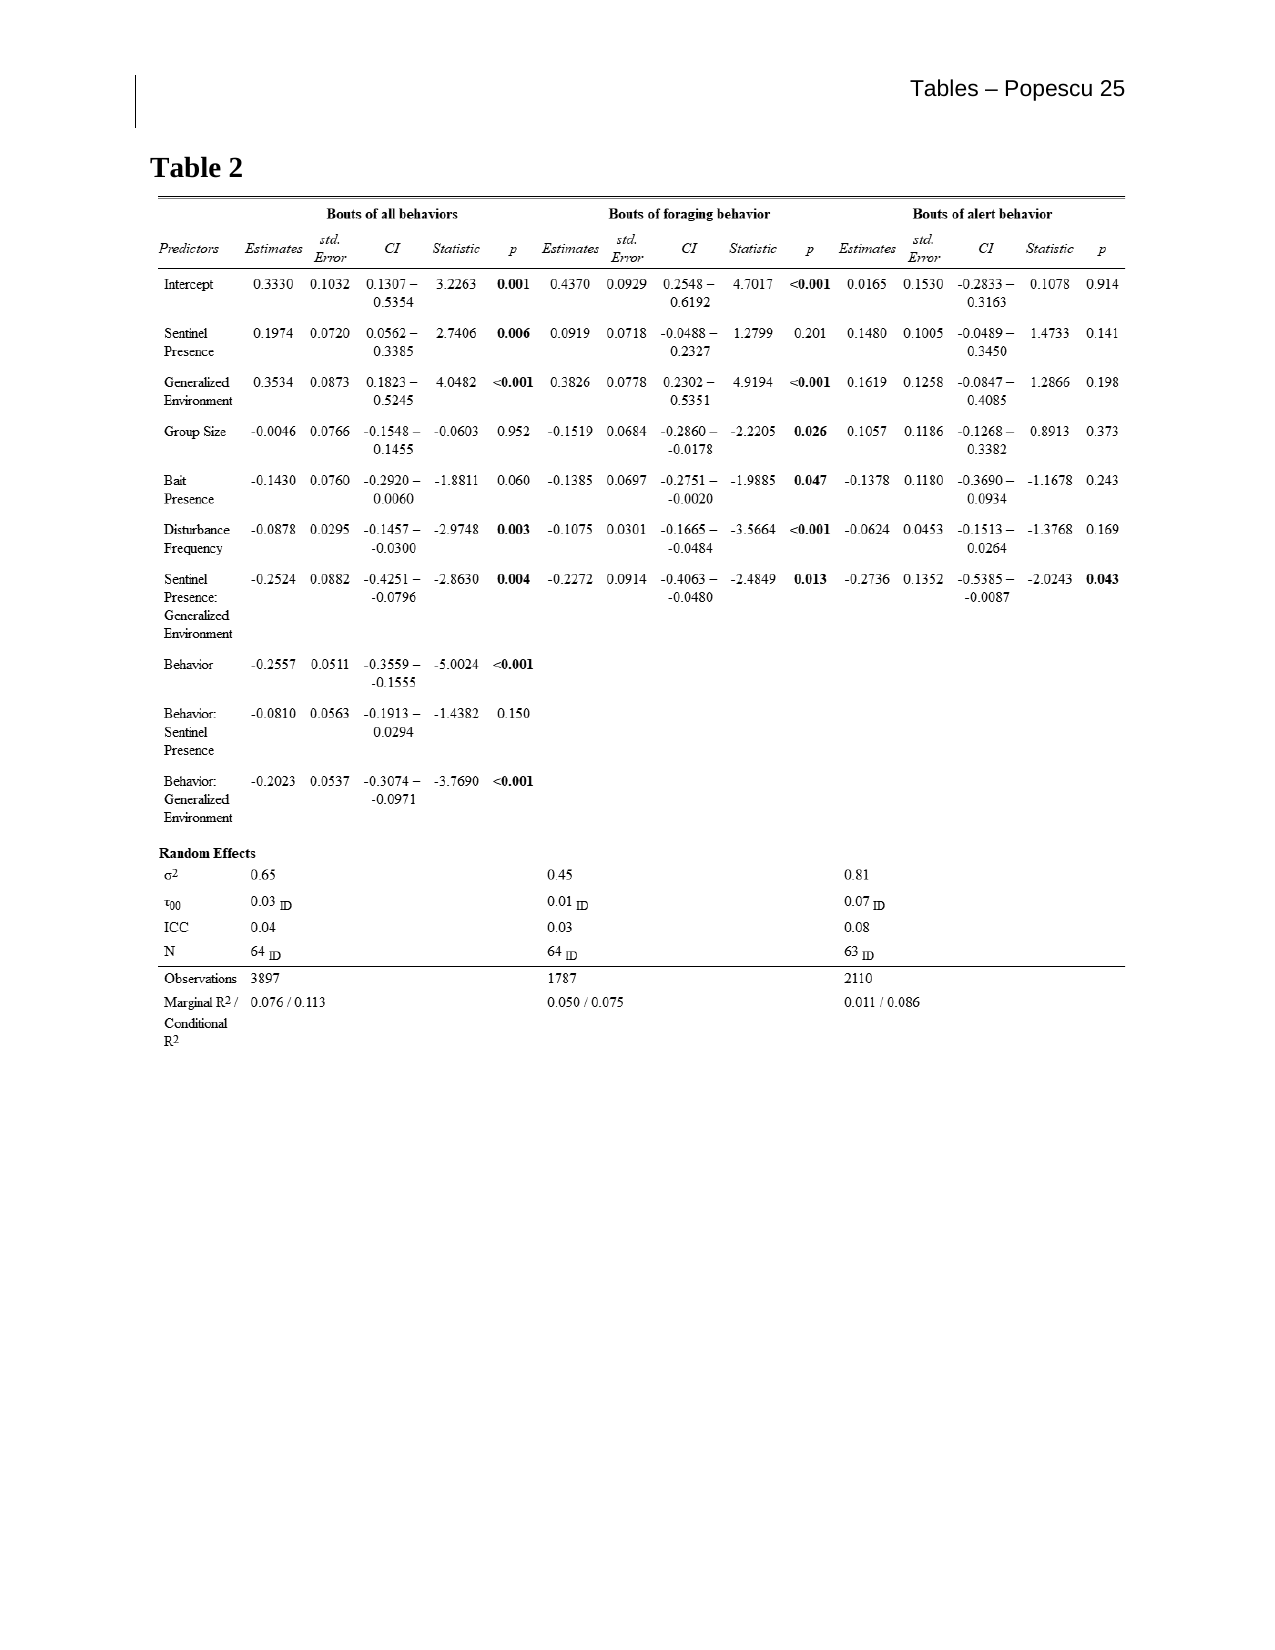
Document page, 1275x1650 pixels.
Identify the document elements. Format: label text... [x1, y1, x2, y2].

picture [150, 188, 1125, 1063]
text Table 2 [150, 150, 1125, 183]
